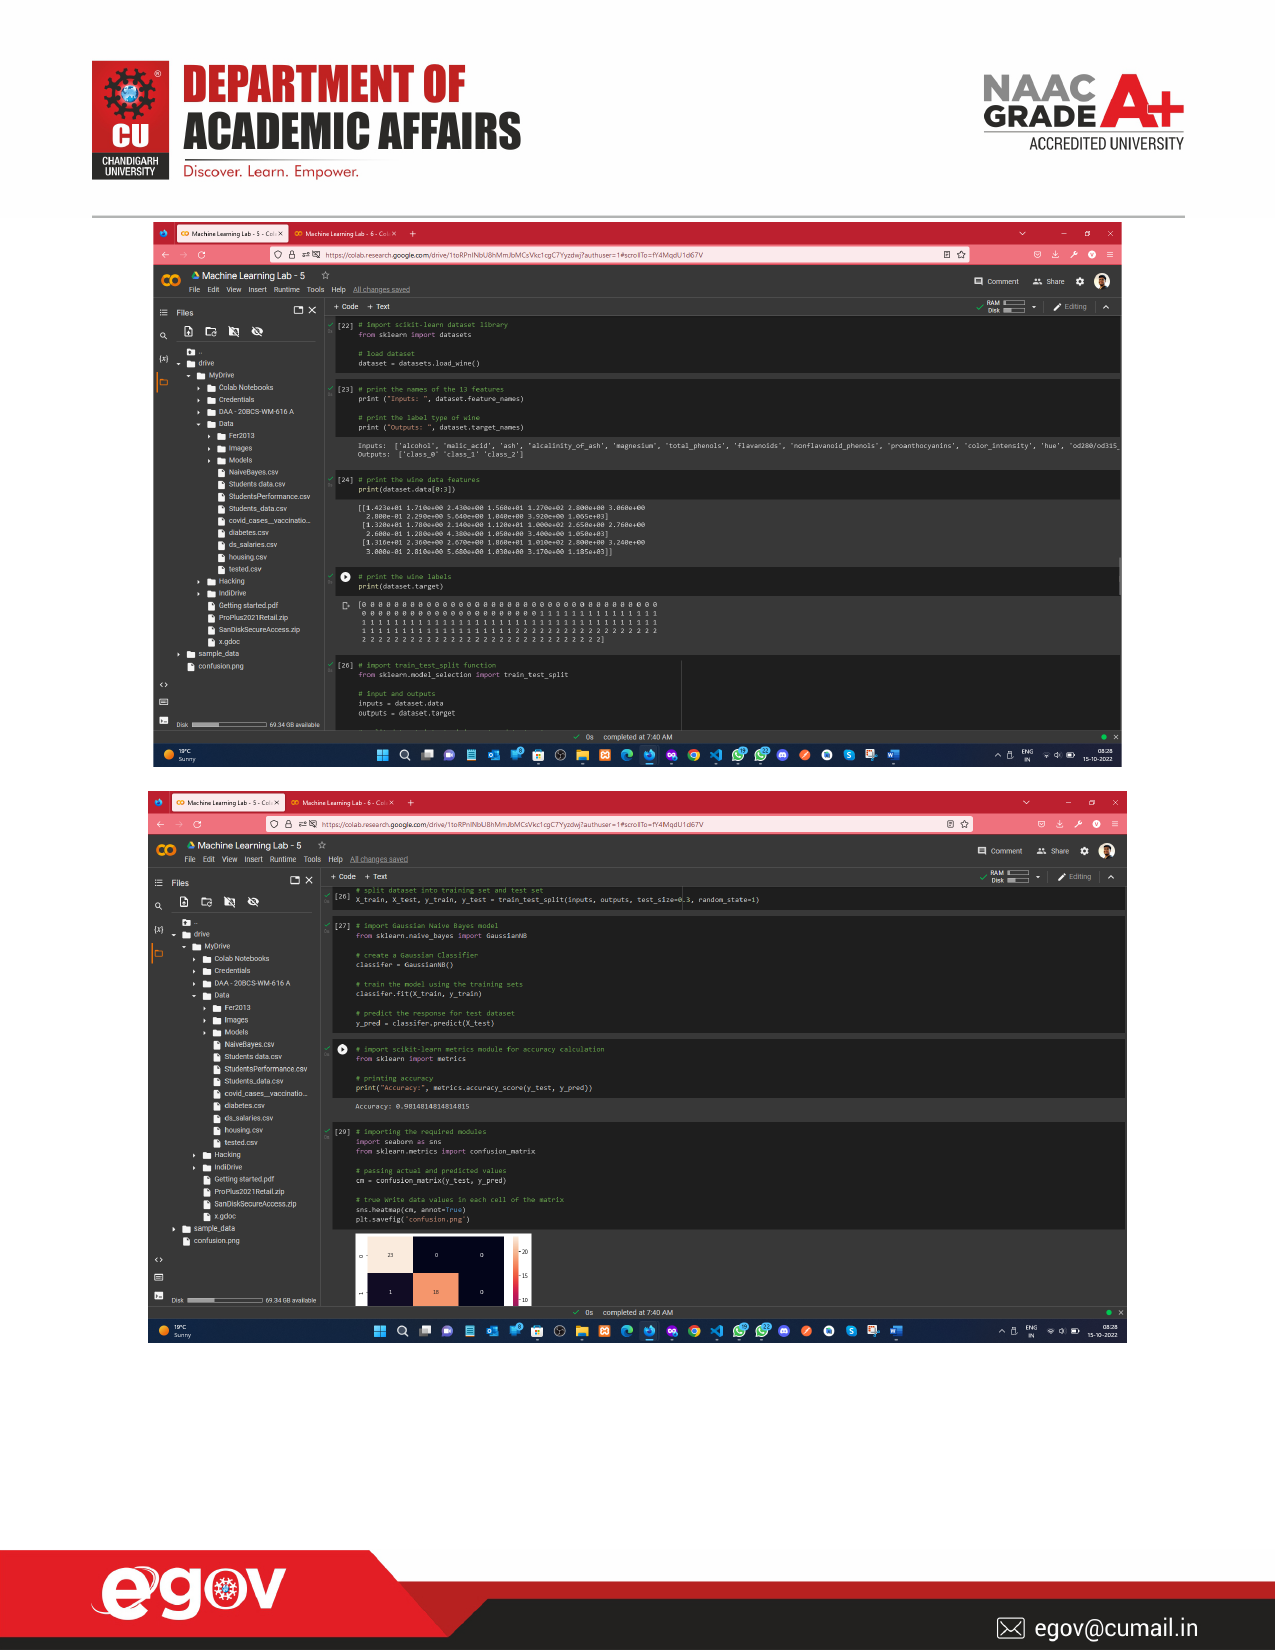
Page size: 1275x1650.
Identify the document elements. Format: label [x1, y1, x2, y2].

picture [0, 0, 1275, 218]
picture [153, 222, 1122, 767]
picture [0, 1549, 1275, 1650]
picture [148, 791, 1127, 1343]
